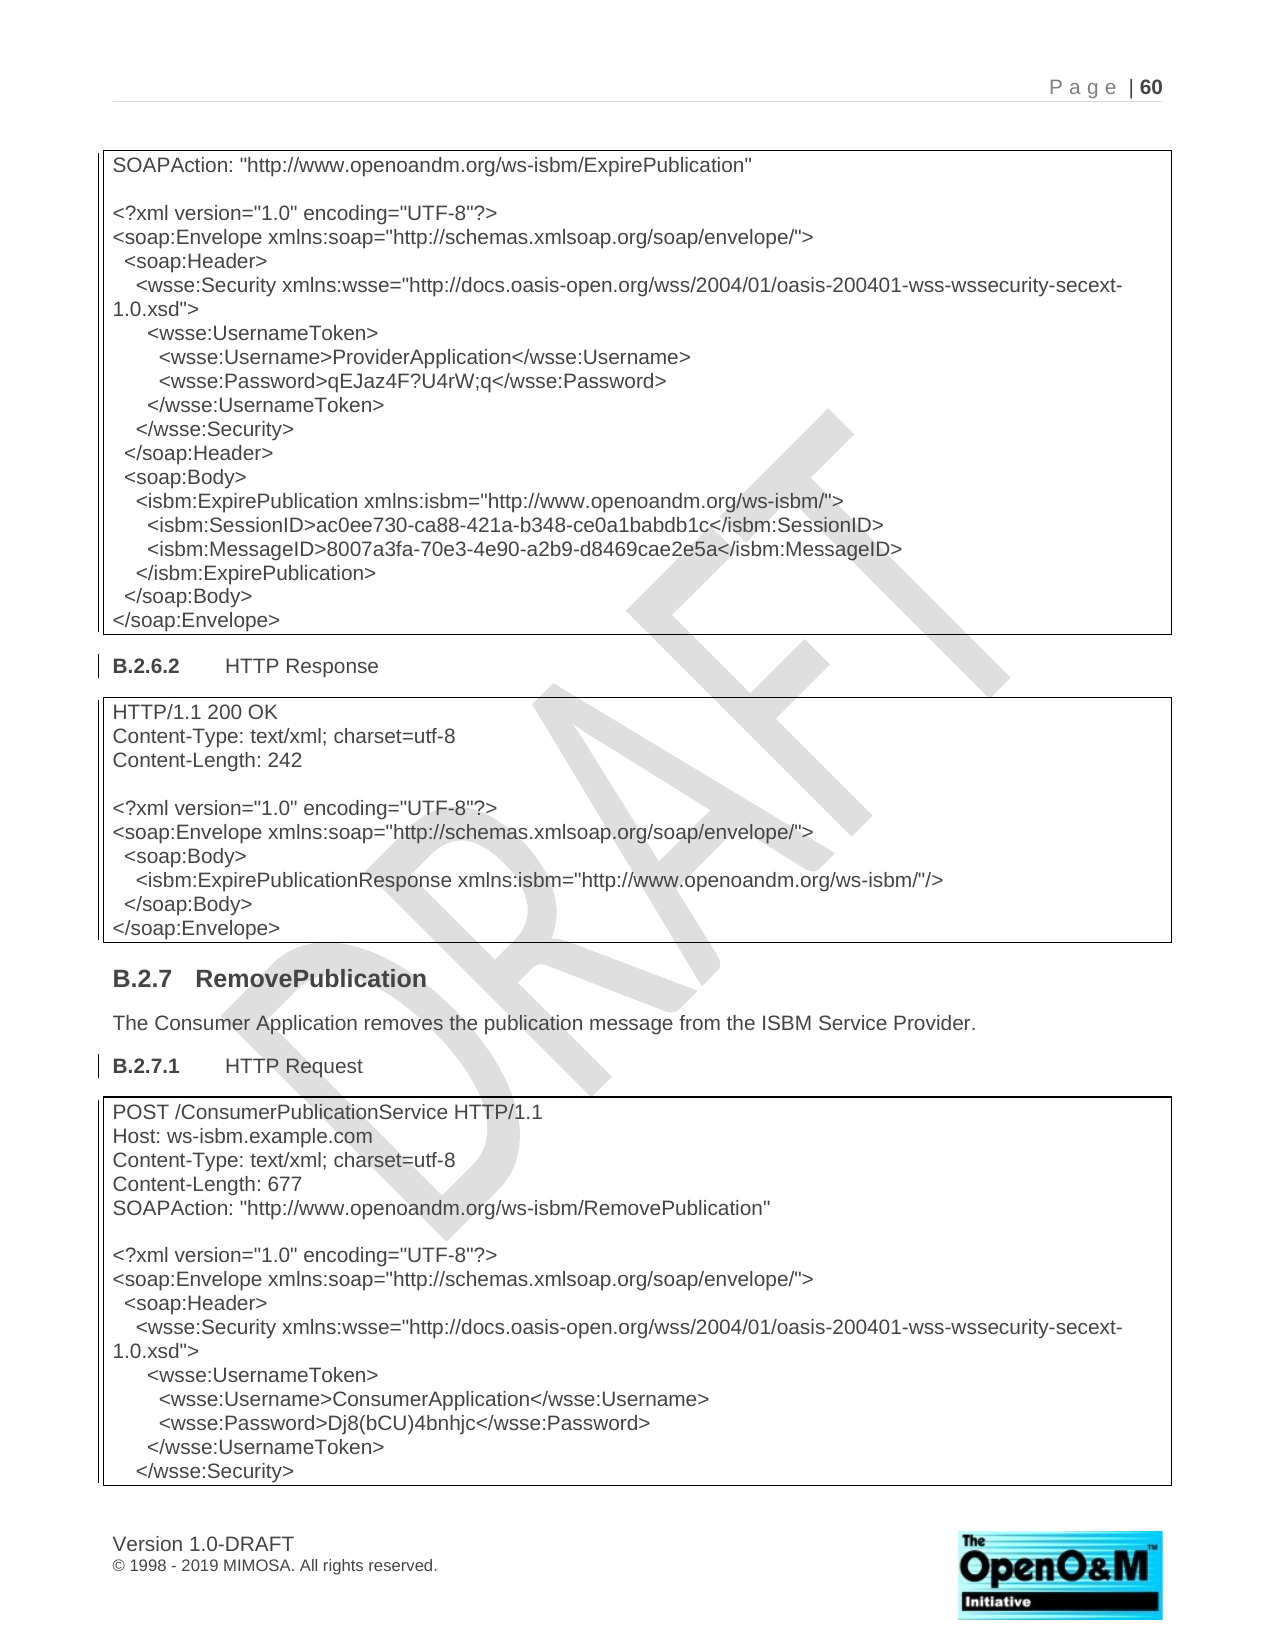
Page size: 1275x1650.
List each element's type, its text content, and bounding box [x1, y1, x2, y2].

picture [1147, 1537, 1156, 1544]
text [104, 151, 1171, 634]
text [104, 1098, 1171, 1485]
subtitle RemovePublication [112, 963, 1162, 992]
picture [957, 1531, 1156, 1620]
subtitle HTTP Response [112, 654, 1162, 678]
text HTTP/1.1 200 OK Content-Type: text/xml; charset=utf-8 Content-Length: 242 <?xml version="1.0" encoding="UTF-8"?> <soap:Envelope xmlns:soap="http://schemas.xmlsoap.org/soap/envelope/"> <soap:Body> <isbm:ExpirePublicationResponse xmlns:isbm="http://www.openoandm.org/ws-isbm/"/> </soap:Body> </soap:Envelope> [104, 698, 1171, 942]
subtitle HTTP Request [112, 1054, 1162, 1078]
text The Consumer Application removes the publication message from the ISBM Service Provider. [112, 1011, 1162, 1035]
